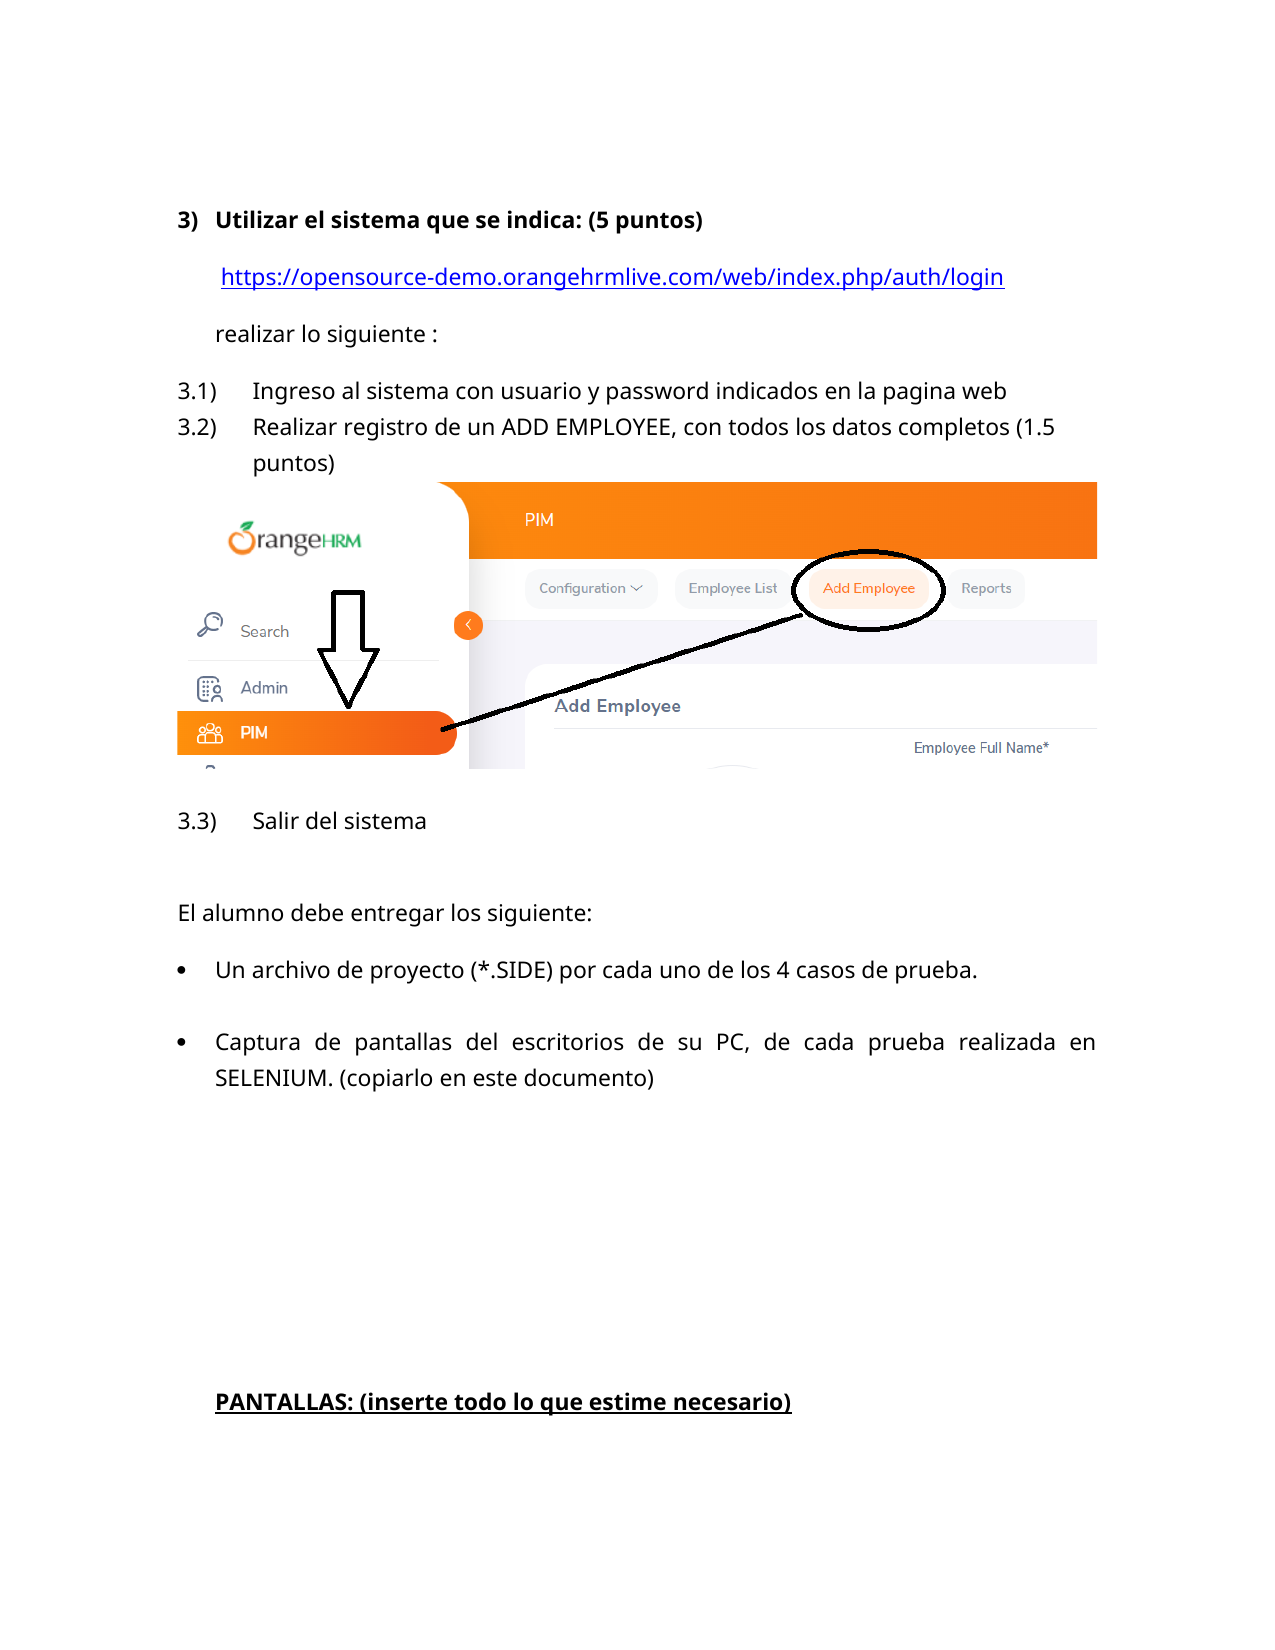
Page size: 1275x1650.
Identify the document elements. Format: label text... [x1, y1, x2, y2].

list PANTALLAS: (inserte todo lo que estime necesario) [215, 1385, 1098, 1417]
list Utilizar el sistema que se indica: (5 puntos) [177, 204, 1098, 236]
list Salir del sistema [177, 805, 1098, 836]
list Captura de pantallas del escritorios de su PC, de cada prueba realizada en SELENIUM. (copiarlo en este documento) [177, 1026, 1098, 1093]
list Realizar registro de un ADD EMPLOYEE, con todos los datos completos (1.5 puntos) [177, 411, 1098, 478]
text El alumno debe entregar los siguiente: [177, 897, 1098, 929]
list Ingreso al sistema con usuario y password indicados en la pagina web [177, 375, 1098, 406]
list Un archivo de proyecto (*.SIDE) por cada uno de los 4 casos de prueba. [177, 954, 1098, 985]
picture [177, 482, 1098, 769]
text realizar lo siguiente : [215, 318, 1098, 349]
text https://opensource-demo.orangehrmlive.com/web/index.php/auth/login [215, 261, 1098, 292]
